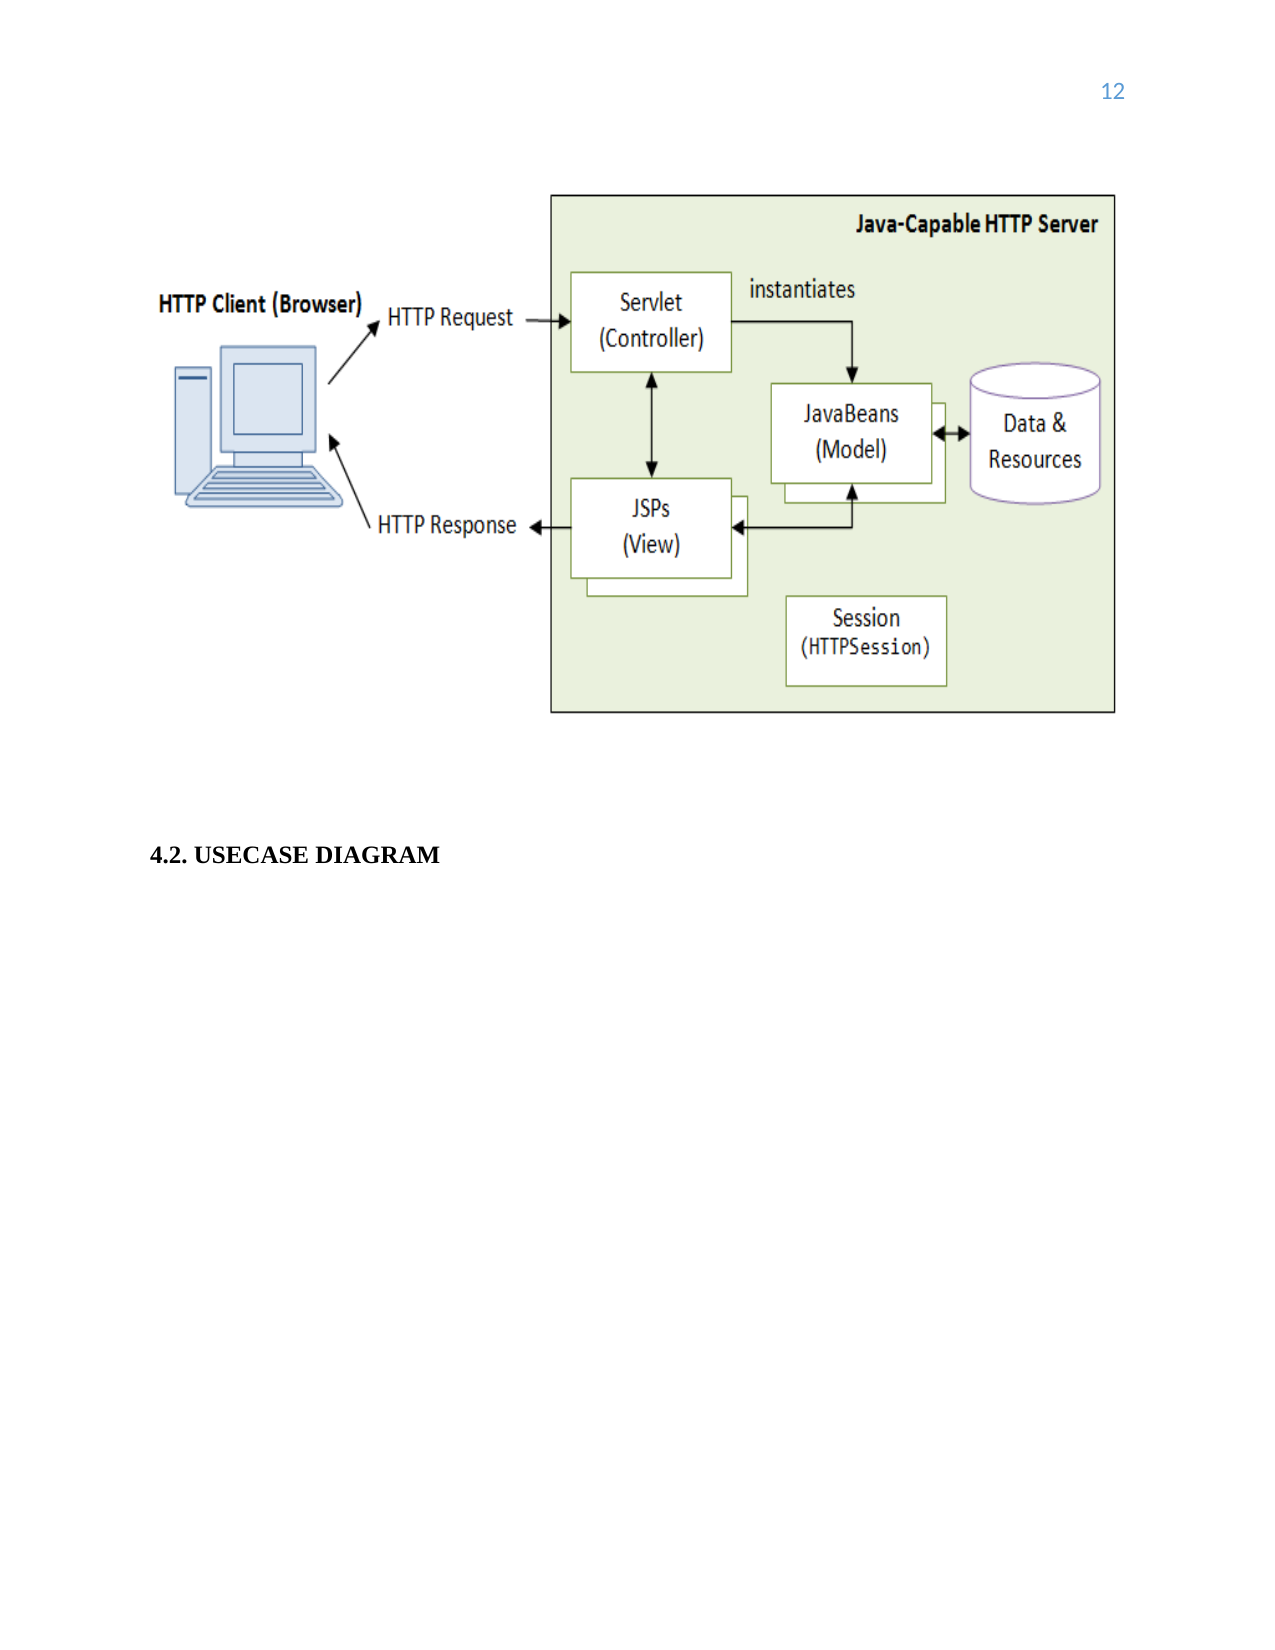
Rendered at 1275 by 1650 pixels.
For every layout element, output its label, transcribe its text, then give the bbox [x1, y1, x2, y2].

picture [150, 178, 1134, 733]
text 4.2. USECASE DIAGRAM [150, 840, 1125, 868]
